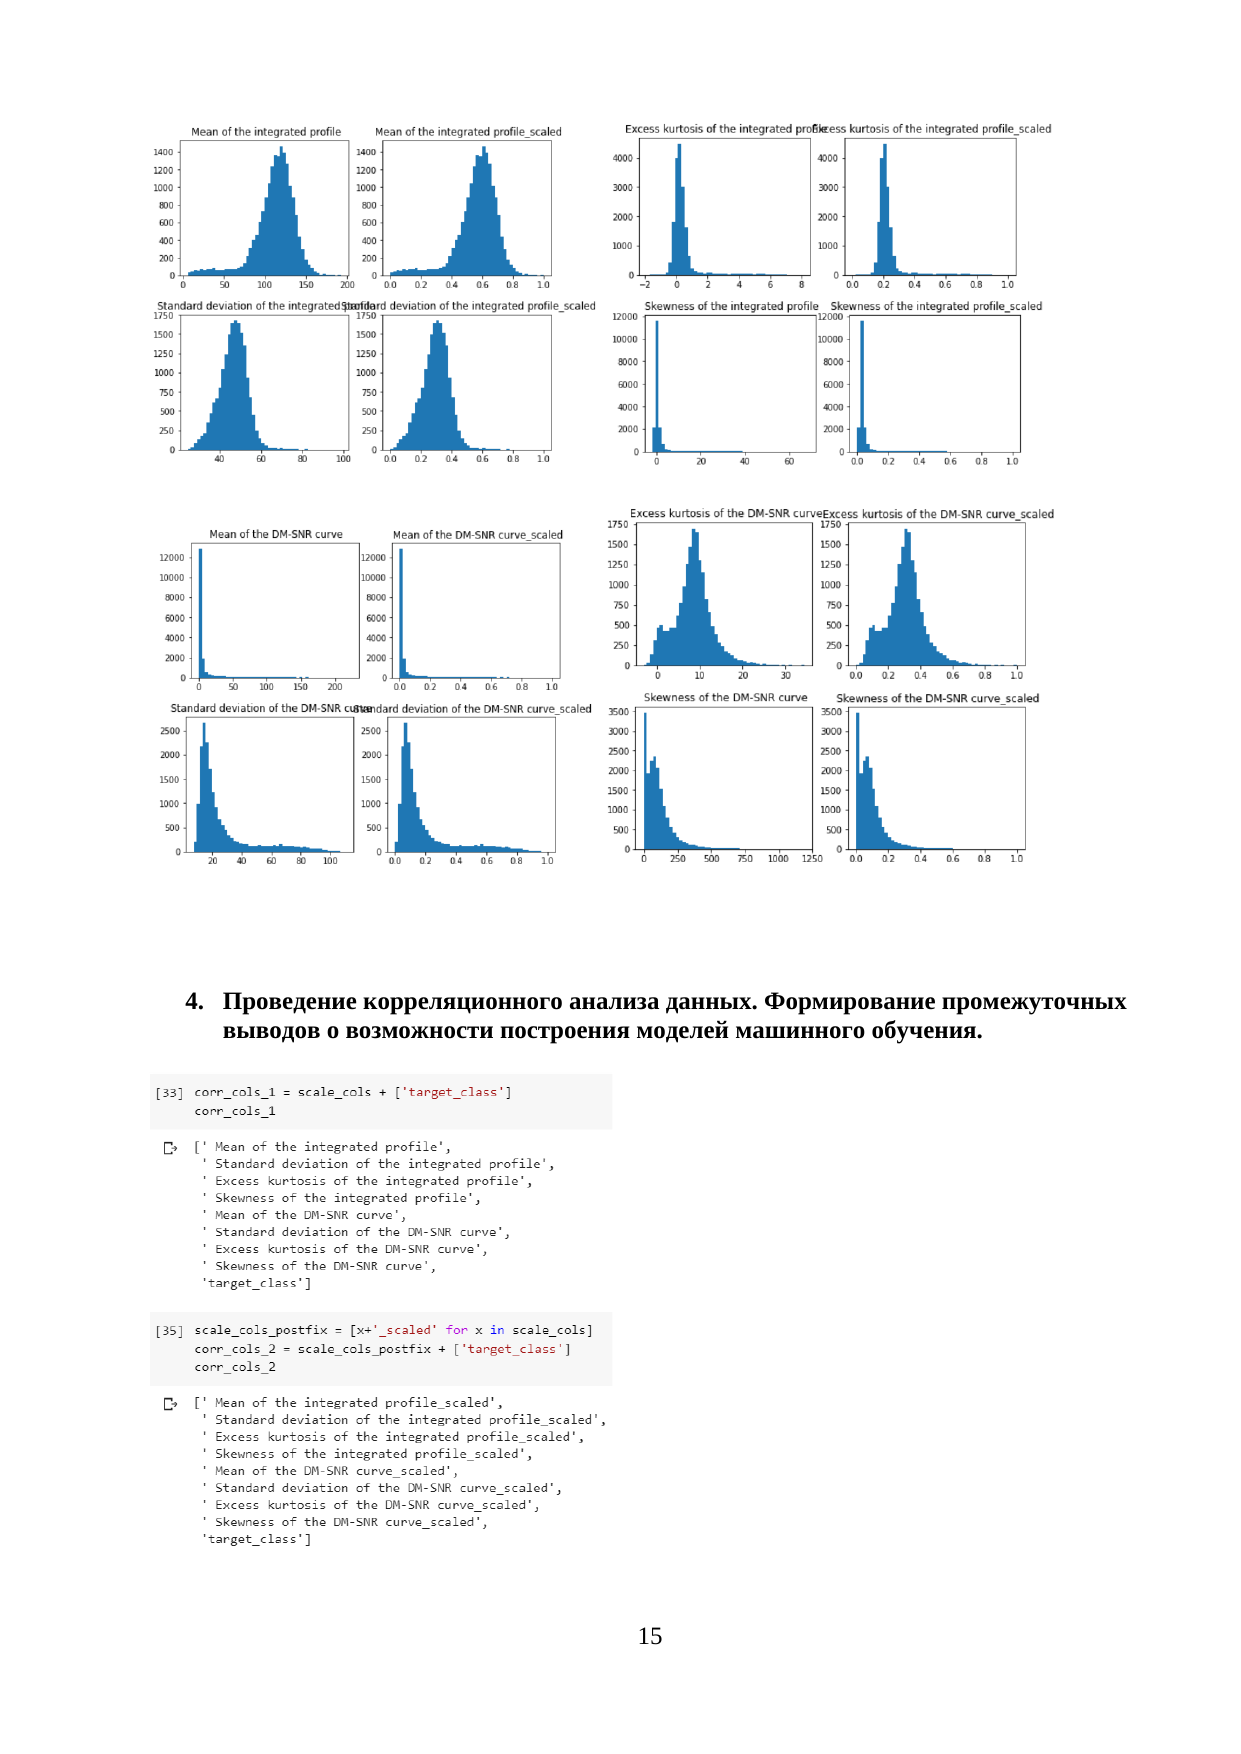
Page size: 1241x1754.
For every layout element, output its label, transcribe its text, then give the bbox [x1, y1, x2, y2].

picture [600, 498, 1064, 872]
picture [147, 121, 600, 470]
picture [147, 1072, 613, 1553]
picture [153, 525, 594, 872]
picture [605, 118, 1055, 470]
list Проведение корреляционного анализа данных. Формирование промежуточных выводов о возможности построения моделей машинного обучения. [185, 986, 1152, 1044]
